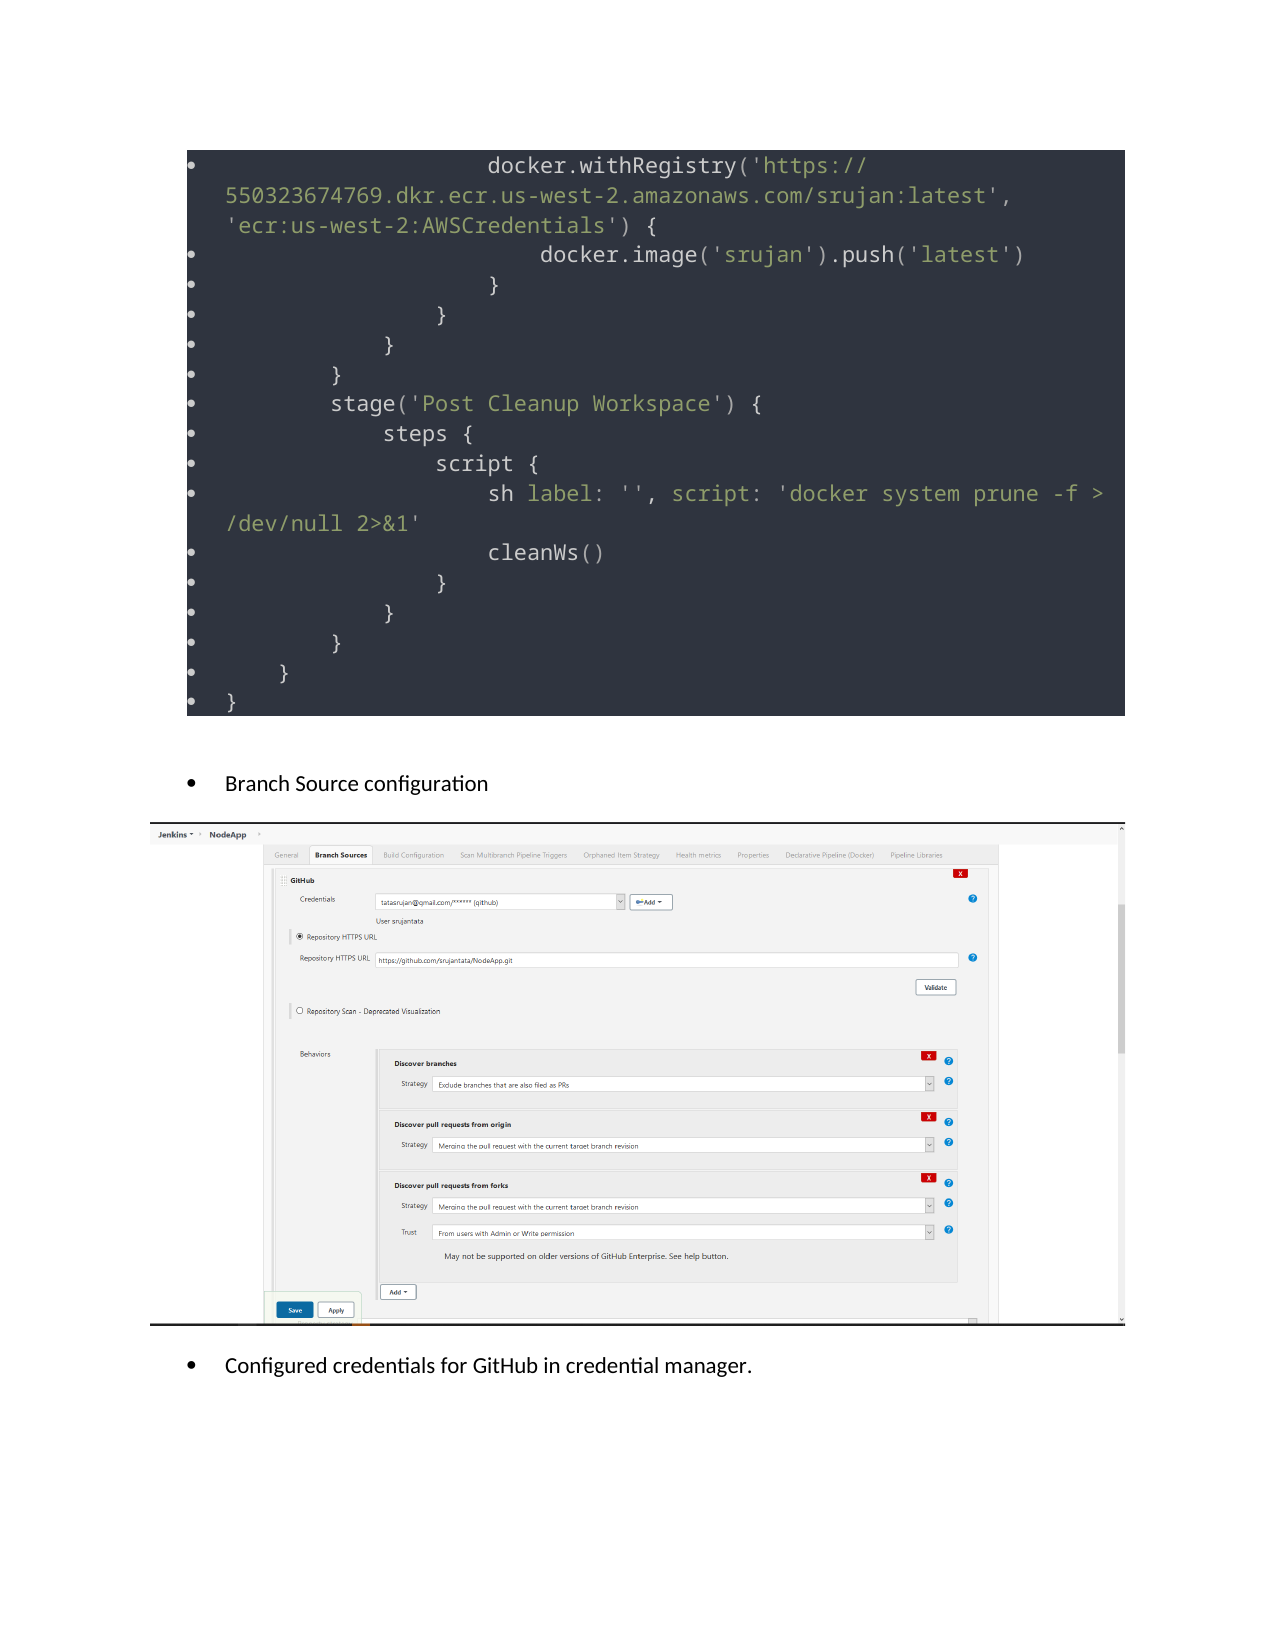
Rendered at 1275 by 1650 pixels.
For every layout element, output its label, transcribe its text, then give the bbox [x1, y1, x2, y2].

list } [187, 597, 1125, 627]
list sh label: '', script: 'docker system prune -f > /dev/null 2>&1' [187, 478, 1125, 537]
list } [187, 627, 1125, 656]
list steps { [187, 418, 1125, 448]
list script { [187, 448, 1125, 478]
list } [187, 269, 1125, 299]
list } [187, 358, 1125, 388]
list Branch Source configuration [187, 769, 1125, 797]
list docker.withRegistry('https://550323674769.dkr.ecr.us-west-2.amazonaws.com/srujan:latest', 'ecr:us-west-2:AWSCredentials') { [187, 150, 1125, 239]
list } [187, 567, 1125, 597]
list Configured credentials for GitHub in credential manager. [187, 1351, 1125, 1379]
picture [150, 822, 1125, 1326]
list } [187, 686, 1125, 716]
list } [187, 329, 1125, 358]
list stage('Post Cleanup Workspace') { [187, 388, 1125, 418]
list cleanWs() [187, 537, 1125, 567]
list } [187, 656, 1125, 686]
list docker.image('srujan').push('latest') [187, 239, 1125, 269]
list } [187, 299, 1125, 329]
